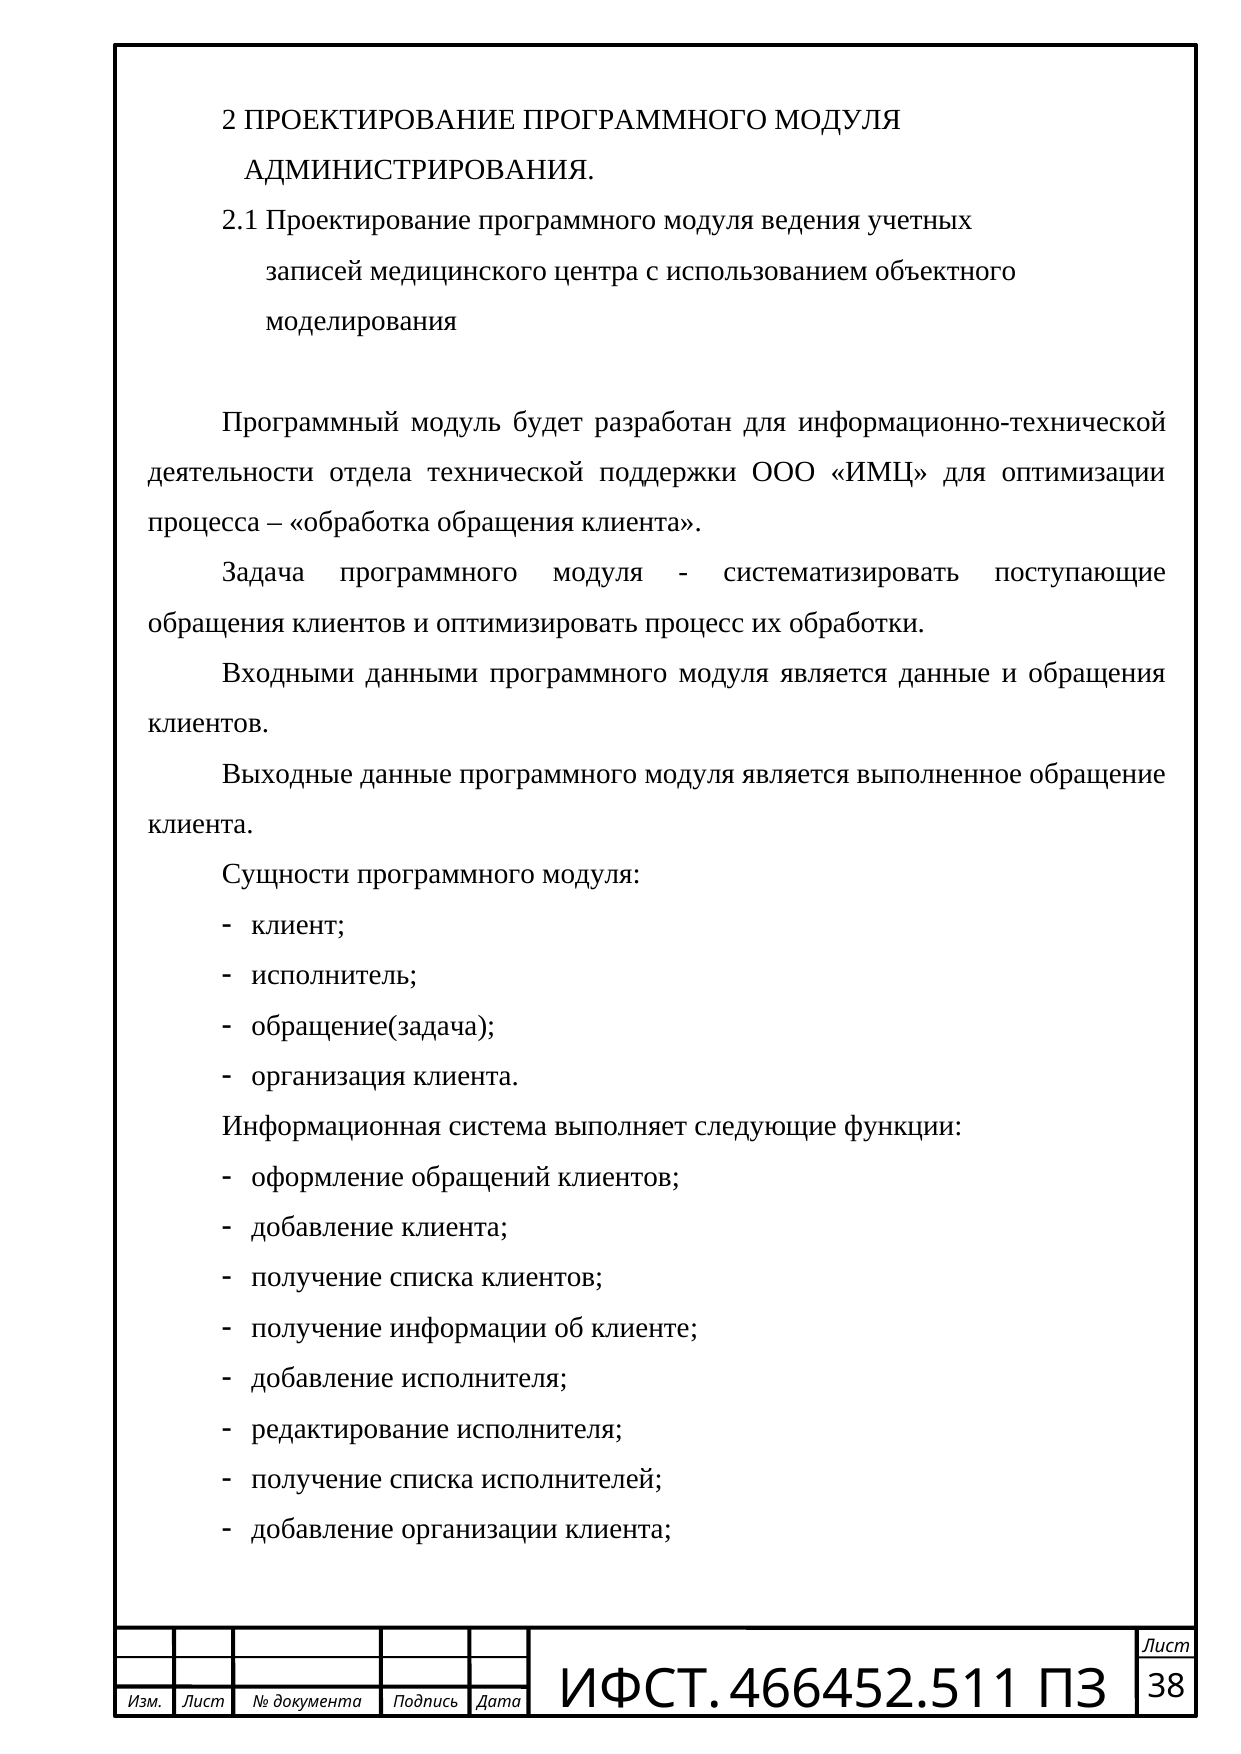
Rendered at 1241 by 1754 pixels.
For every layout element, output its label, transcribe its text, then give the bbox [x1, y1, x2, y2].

list получение информации об клиенте; [148, 1310, 1167, 1344]
text записей медицинского центра с использованием объектного [148, 253, 1167, 286]
text 2 ПРОЕКТИРОВАНИЕ ПРОГРАММНОГО МОДУЛЯ [148, 102, 1167, 135]
list Программный модуль будет разработан для информационно-технической деятельности отдела технической поддержки ООО «ИМЦ» для оптимизации процесса – «обработка обращения клиента». [148, 404, 1167, 538]
list редактирование исполнителя; [148, 1411, 1167, 1444]
list добавление клиента; [148, 1209, 1167, 1243]
list оформление обращений клиентов; [148, 1159, 1167, 1192]
list Входными данными программного модуля является данные и обращения клиентов. [148, 655, 1167, 739]
text 2.1 Проектирование программного модуля ведения учетных [148, 202, 1167, 236]
list добавление исполнителя; [148, 1360, 1167, 1394]
list Задача программного модуля - систематизировать поступающие обращения клиентов и оптимизировать процесс их обработки. [148, 554, 1167, 638]
text моделирования [148, 303, 1167, 337]
list Выходные данные программного модуля является выполненное обращение клиента. [148, 756, 1167, 840]
list обращение(задача); [148, 1008, 1167, 1041]
list исполнитель; [148, 957, 1167, 991]
list клиент; [148, 907, 1167, 940]
list получение списка исполнителей; [148, 1461, 1167, 1495]
list получение списка клиентов; [148, 1259, 1167, 1293]
list Сущности программного модуля: [148, 856, 1167, 890]
list Информационная система выполняет следующие функции: [148, 1108, 1167, 1142]
list организация клиента. [148, 1058, 1167, 1092]
text АДМИНИСТРИРОВАНИЯ. [148, 152, 1167, 186]
list добавление организации клиента; [148, 1512, 1167, 1545]
